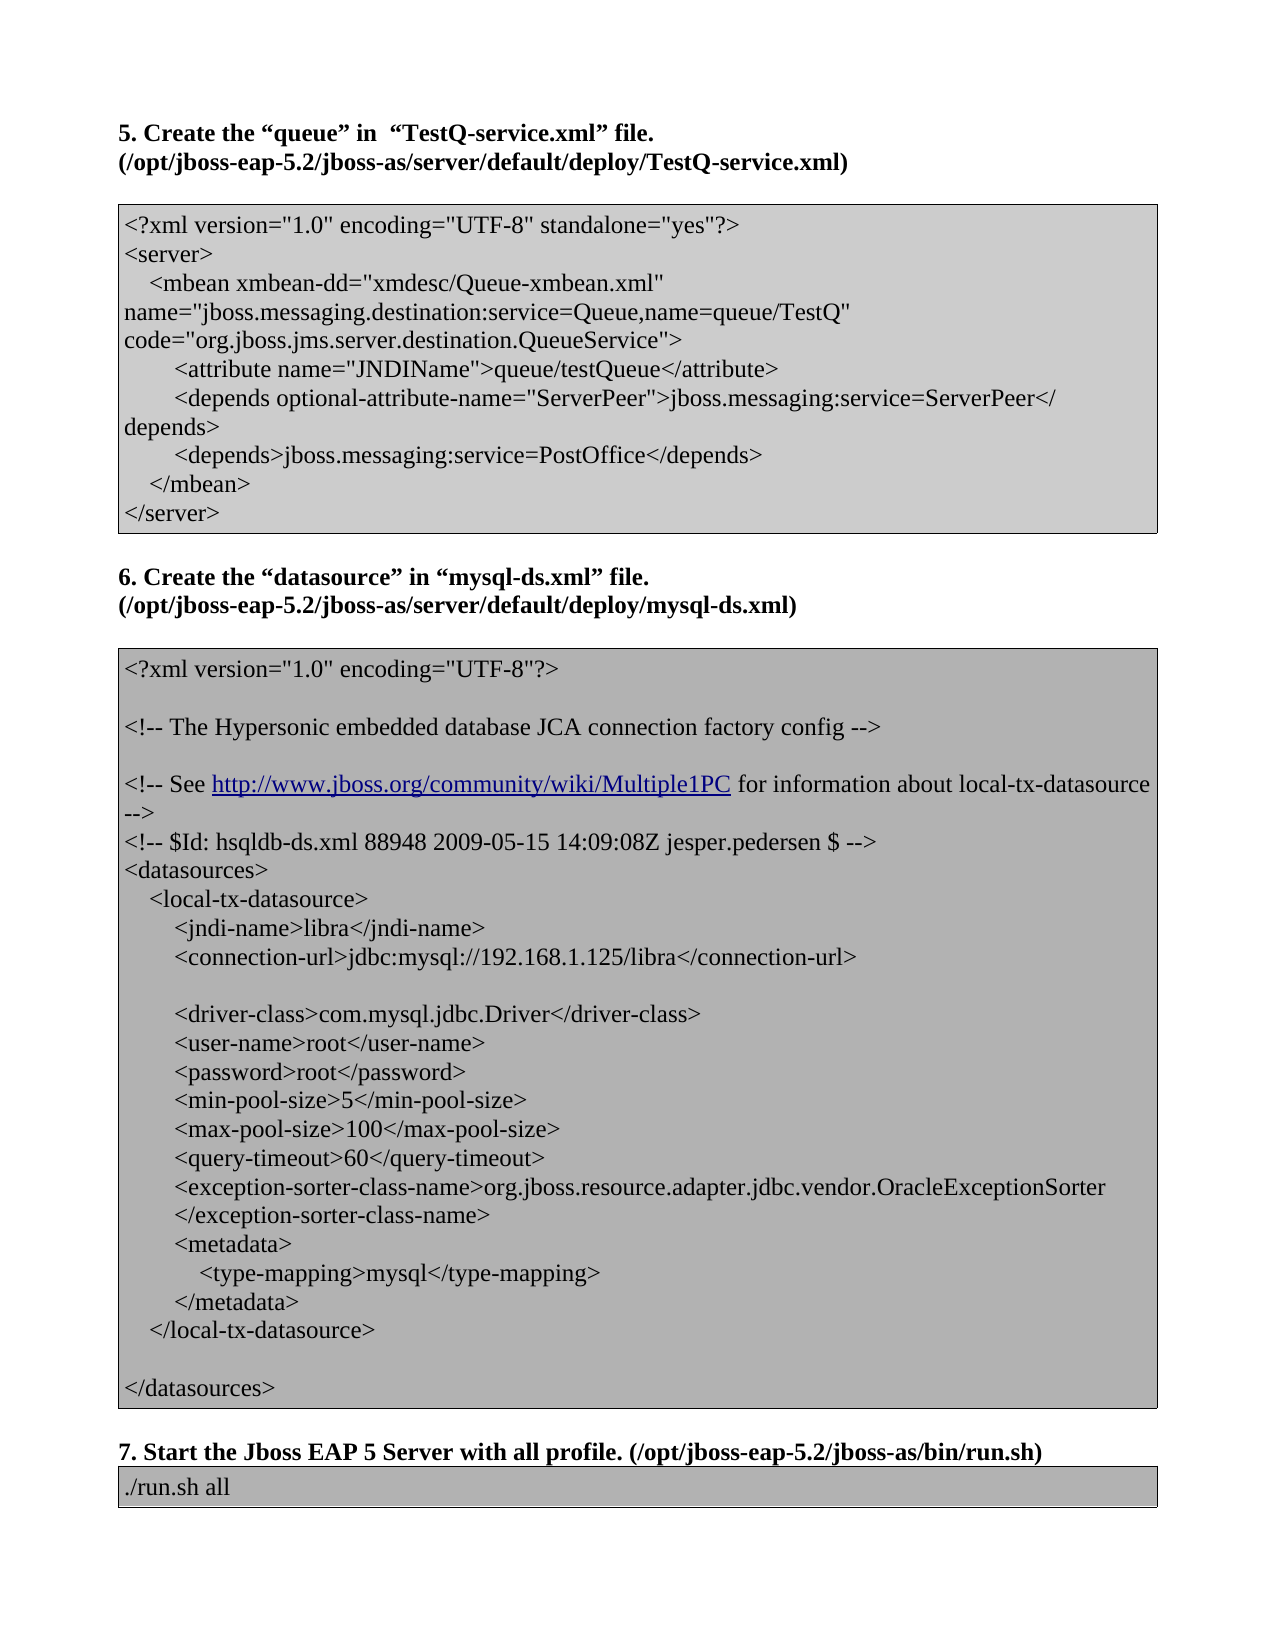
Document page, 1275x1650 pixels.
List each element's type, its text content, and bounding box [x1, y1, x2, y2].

text 7. Start the Jboss EAP 5 Server with all profile. (/opt/jboss-eap-5.2/jboss-as/bin/run.sh) [118, 1437, 1157, 1466]
table_header <?xml version="1.0" encoding="UTF-8" standalone="yes"?> <server> <mbean xmbean-dd="xmdesc/Queue-xmbean.xml" name="jboss.messaging.destination:service=Queue,name=queue/TestQ" code="org.jboss.jms.server.destination.QueueService"> <attribute name="JNDIName">queue/testQueue</attribute> <depends optional-attribute-name="ServerPeer">jboss.messaging:service=ServerPeer</depends> <depends>jboss.messaging:service=PostOffice</depends> </mbean> </server> [119, 205, 1157, 533]
text 6. Create the “datasource” in “mysql-ds.xml” file. (/opt/jboss-eap-5.2/jboss-as/server/default/deploy/mysql-ds.xml) [118, 562, 1157, 619]
table_header ./run.sh all [119, 1467, 1157, 1506]
text 5. Create the “queue” in “TestQ-service.xml” file. (/opt/jboss-eap-5.2/jboss-as/server/default/deploy/TestQ-service.xml) [118, 118, 1157, 176]
table_header <?xml version="1.0" encoding="UTF-8"?> <!-- The Hypersonic embedded database JCA connection factory config --> <!-- See http://www.jboss.org/community/wiki/Multiple1PC for information about local-tx-datasource --> <!-- $Id: hsqldb-ds.xml 88948 2009-05-15 14:09:08Z jesper.pedersen $ --> <datasources> <local-tx-datasource> <jndi-name>libra</jndi-name> <connection-url>jdbc:mysql://192.168.1.125/libra</connection-url> <driver-class>com.mysql.jdbc.Driver</driver-class> <user-name>root</user-name> <password>root</password> <min-pool-size>5</min-pool-size> <max-pool-size>100</max-pool-size> <query-timeout>60</query-timeout> <exception-sorter-class-name>org.jboss.resource.adapter.jdbc.vendor.OracleExceptionSorter </exception-sorter-class-name> <metadata> <type-mapping>mysql</type-mapping> </metadata> </local-tx-datasource> </datasources> [119, 649, 1157, 1408]
